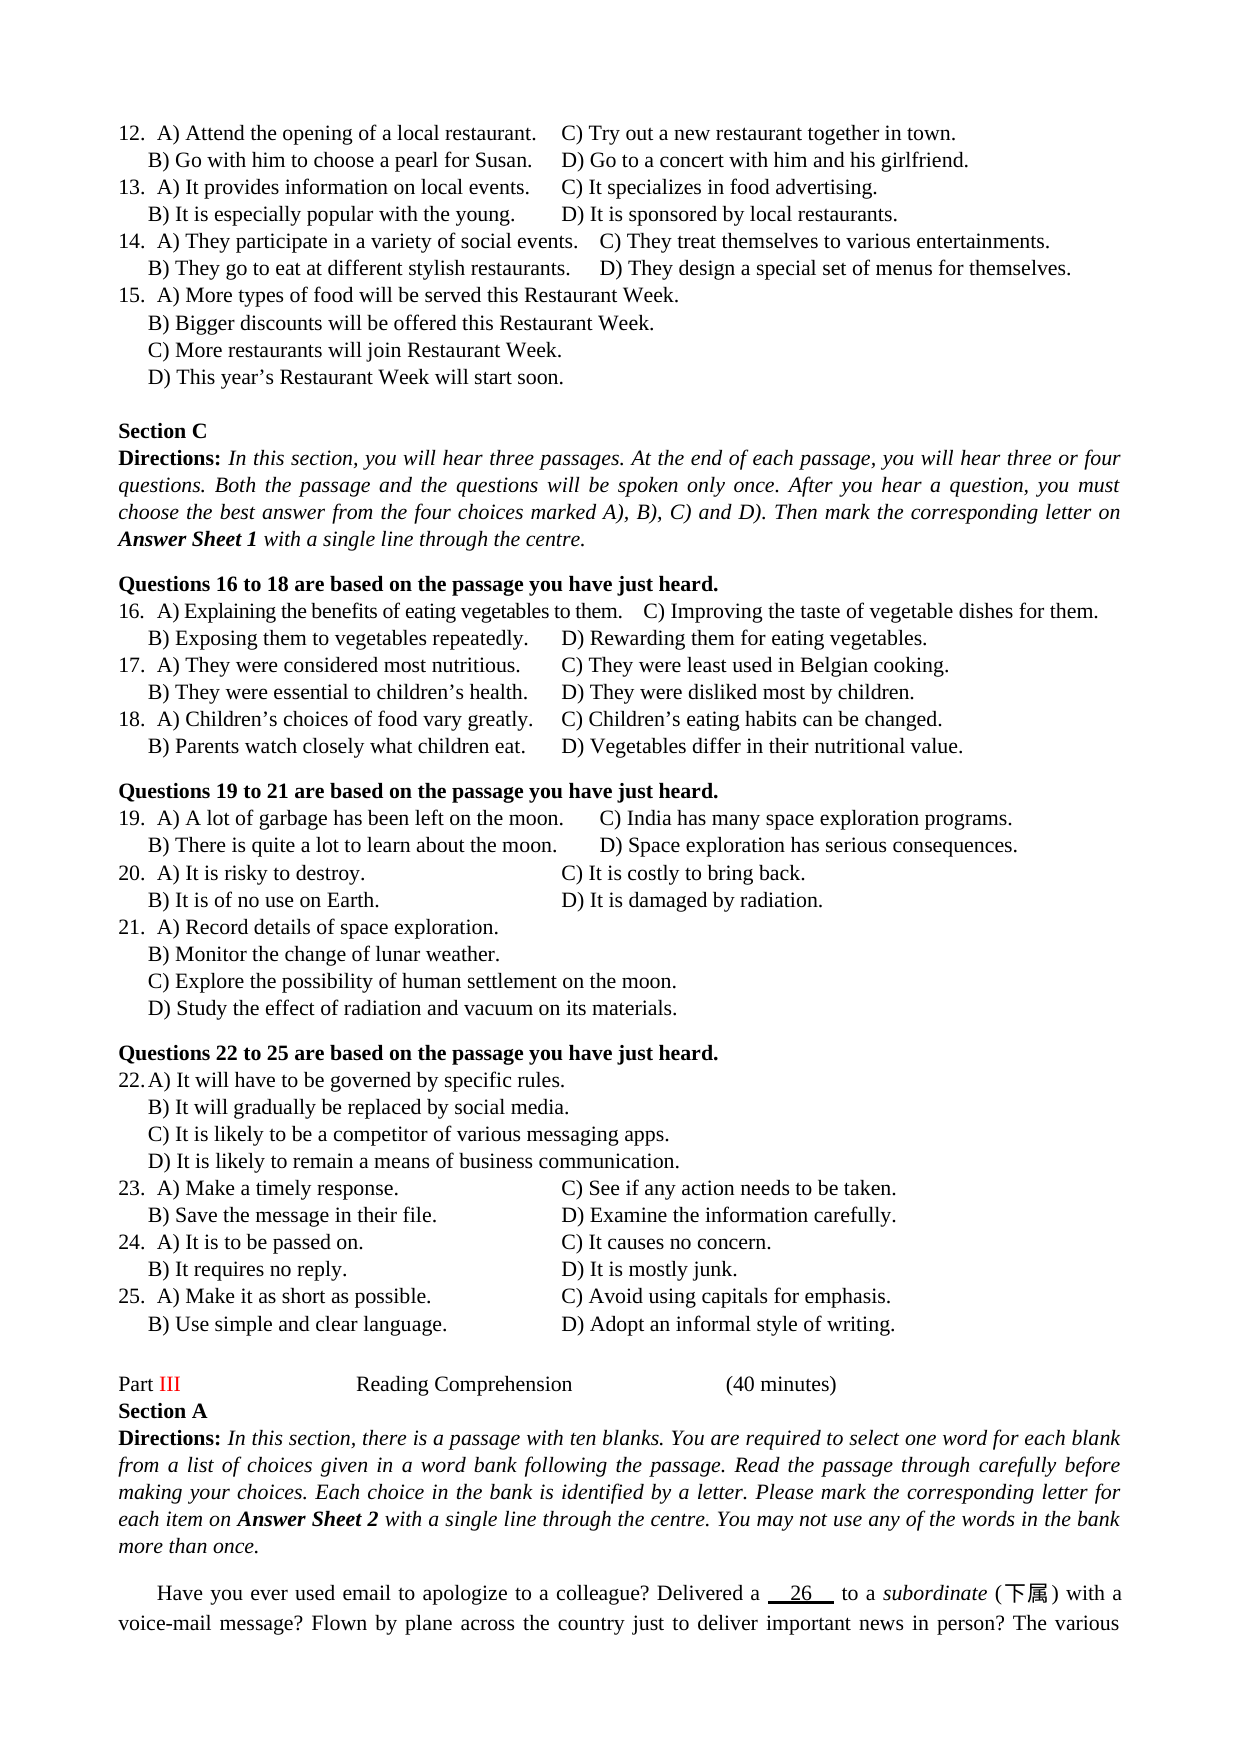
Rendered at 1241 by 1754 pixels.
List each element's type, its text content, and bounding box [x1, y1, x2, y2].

text C) Explore the possibility of human settlement on the moon. [118, 966, 1122, 993]
text B) Parents watch closely what children eat. D) Vegetables differ in their nutritional value. [118, 732, 1122, 759]
text C) It is likely to be a competitor of various messaging apps. [118, 1119, 1122, 1146]
text Section A [118, 1396, 1122, 1423]
text Questions 19 to 21 are based on the passage you have just heard. [118, 776, 1122, 803]
text Part III Reading Comprehension (40 minutes) [118, 1363, 1122, 1396]
text 16. A) Explaining the benefits of eating vegetables to them. C) Improving the taste of vegetable dishes for them. [118, 596, 1122, 623]
text B) Save the message in their file. D) Examine the information carefully. [118, 1200, 1122, 1227]
text D) It is likely to remain a means of business communication. [118, 1146, 1122, 1173]
text 23. A) Make a timely response. C) See if any action needs to be taken. [118, 1173, 1122, 1200]
text C) More restaurants will join Restaurant Week. [118, 335, 1122, 362]
text B) It is of no use on Earth. D) It is damaged by radiation. [118, 885, 1122, 912]
text 24. A) It is to be passed on. C) It causes no concern. [118, 1227, 1122, 1254]
text B) Exposing them to vegetables repeatedly. D) Rewarding them for eating vegetables. [118, 623, 1122, 650]
text B) It is especially popular with the young. D) It is sponsored by local restaurants. [118, 199, 1122, 226]
text Section C [118, 416, 1122, 443]
text B) They were essential to children’s health. D) They were disliked most by children. [118, 677, 1122, 704]
text 21. A) Record details of space exploration. [118, 912, 1122, 939]
text 13. A) It provides information on local events. C) It specializes in food advertising. [118, 172, 1122, 199]
text B) They go to eat at different stylish restaurants. D) They design a special set of menus for themselves. [118, 253, 1122, 281]
text B) It requires no reply. D) It is mostly junk. [118, 1254, 1122, 1282]
text Directions: In this section, there is a passage with ten blanks. You are required to select one word for each blank from a list of choices given in a word bank following the passage. Read the passage through carefully before making your choices. Each choice in the bank is identified by a letter. Please mark the corresponding letter for each item on Answer Sheet 2 with a single line through the centre. You may not use any of the words in the bank more than once. [118, 1423, 1122, 1559]
text 17. A) They were considered most nutritious. C) They were least used in Belgian cooking. [118, 650, 1122, 677]
text B) Use simple and clear language. D) Adopt an informal style of writing. [118, 1309, 1122, 1336]
text 19. A) A lot of garbage has been left on the moon. C) India has many space exploration programs. [118, 803, 1122, 831]
text 22. A) It will have to be governed by specific rules. [118, 1065, 1122, 1092]
text 18. A) Children’s choices of food vary greatly. C) Children’s eating habits can be changed. [118, 704, 1122, 732]
text B) Monitor the change of lunar weather. [118, 939, 1122, 966]
text B) It will gradually be replaced by social media. [118, 1092, 1122, 1119]
text 15. A) More types of food will be served this Restaurant Week. [118, 281, 1122, 308]
text Directions: In this section, you will hear three passages. At the end of each passage, you will hear three or four questions. Both the passage and the questions will be spoken only once. After you hear a question, you must choose the best answer from the four choices marked A), B), C) and D). Then mark the corresponding letter on Answer Sheet 1 with a single line through the centre. [118, 443, 1122, 551]
text D) Study the effect of radiation and vacuum on its materials. [118, 993, 1122, 1020]
text B) There is quite a lot to learn about the moon. D) Space exploration has serious consequences. [118, 831, 1122, 858]
text D) This year’s Restaurant Week will start soon. [118, 362, 1122, 389]
text 25. A) Make it as short as possible. C) Avoid using capitals for emphasis. [118, 1282, 1122, 1309]
text 20. A) It is risky to destroy. C) It is costly to bring back. [118, 858, 1122, 885]
text B) Go with him to choose a pearl for Susan. D) Go to a concert with him and his girlfriend. [118, 145, 1122, 172]
text 14. A) They participate in a variety of social events. C) They treat themselves to various entertainments. [118, 226, 1122, 253]
text Questions 16 to 18 are based on the passage you have just heard. [118, 569, 1122, 596]
text Questions 22 to 25 are based on the passage you have just heard. [118, 1038, 1122, 1065]
text B) Bigger discounts will be offered this Restaurant Week. [118, 308, 1122, 335]
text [118, 1576, 1122, 1635]
text 12. A) Attend the opening of a local restaurant. C) Try out a new restaurant together in town. [118, 118, 1122, 145]
